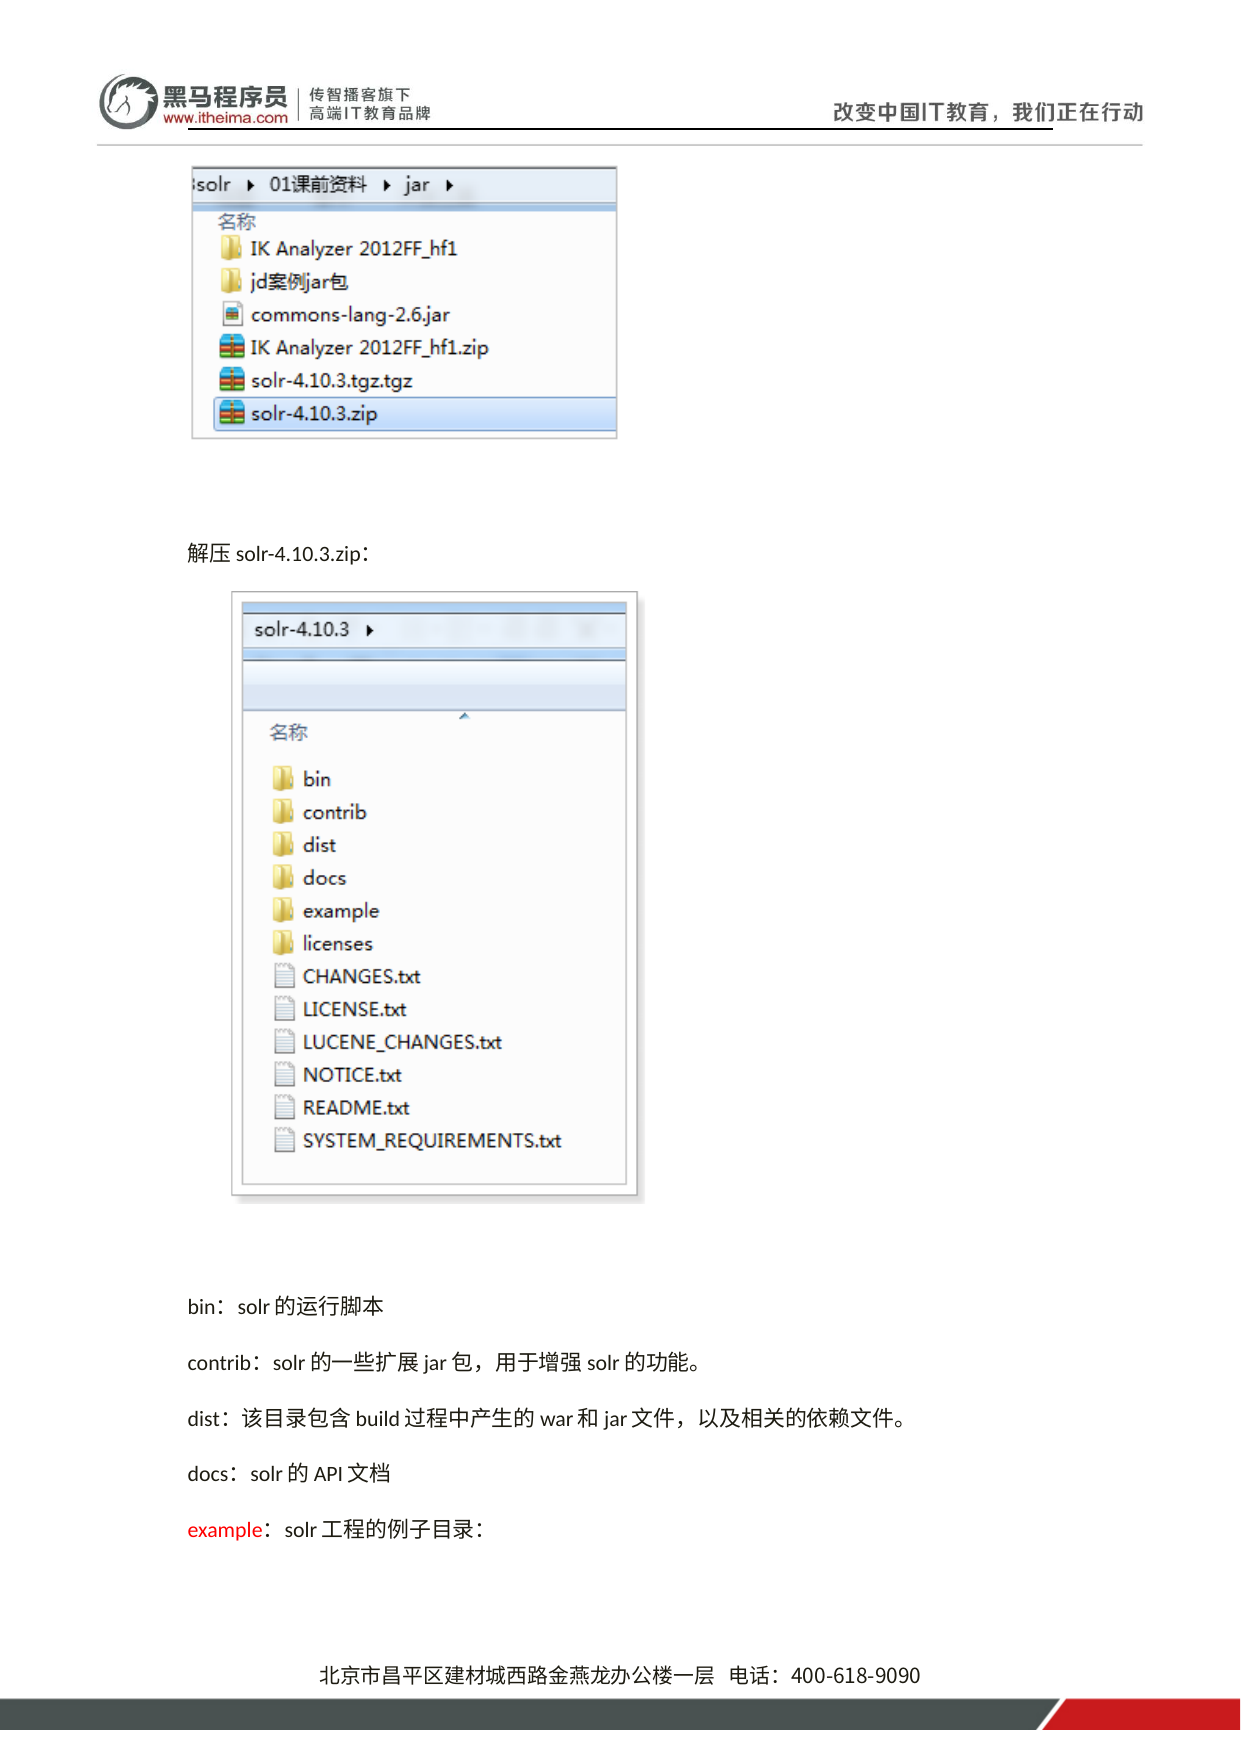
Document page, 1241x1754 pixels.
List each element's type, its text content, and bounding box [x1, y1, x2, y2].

text dist：该目录包含build过程中产生的war和jar文件，以及相关的依赖文件。 [187, 1400, 1053, 1433]
text docs：solr的API文档 [187, 1456, 1053, 1488]
text 解压solr-4.10.3.zip： [187, 535, 1053, 568]
text contrib：solr的一些扩展jar包，用于增强solr的功能。 [187, 1344, 1053, 1377]
picture [187, 163, 624, 441]
picture [0, 1639, 1241, 1730]
picture [0, 3, 1241, 153]
picture [231, 591, 646, 1204]
text example：solr工程的例子目录： [187, 1512, 1053, 1544]
text bin：solr的运行脚本 [187, 1288, 1053, 1321]
